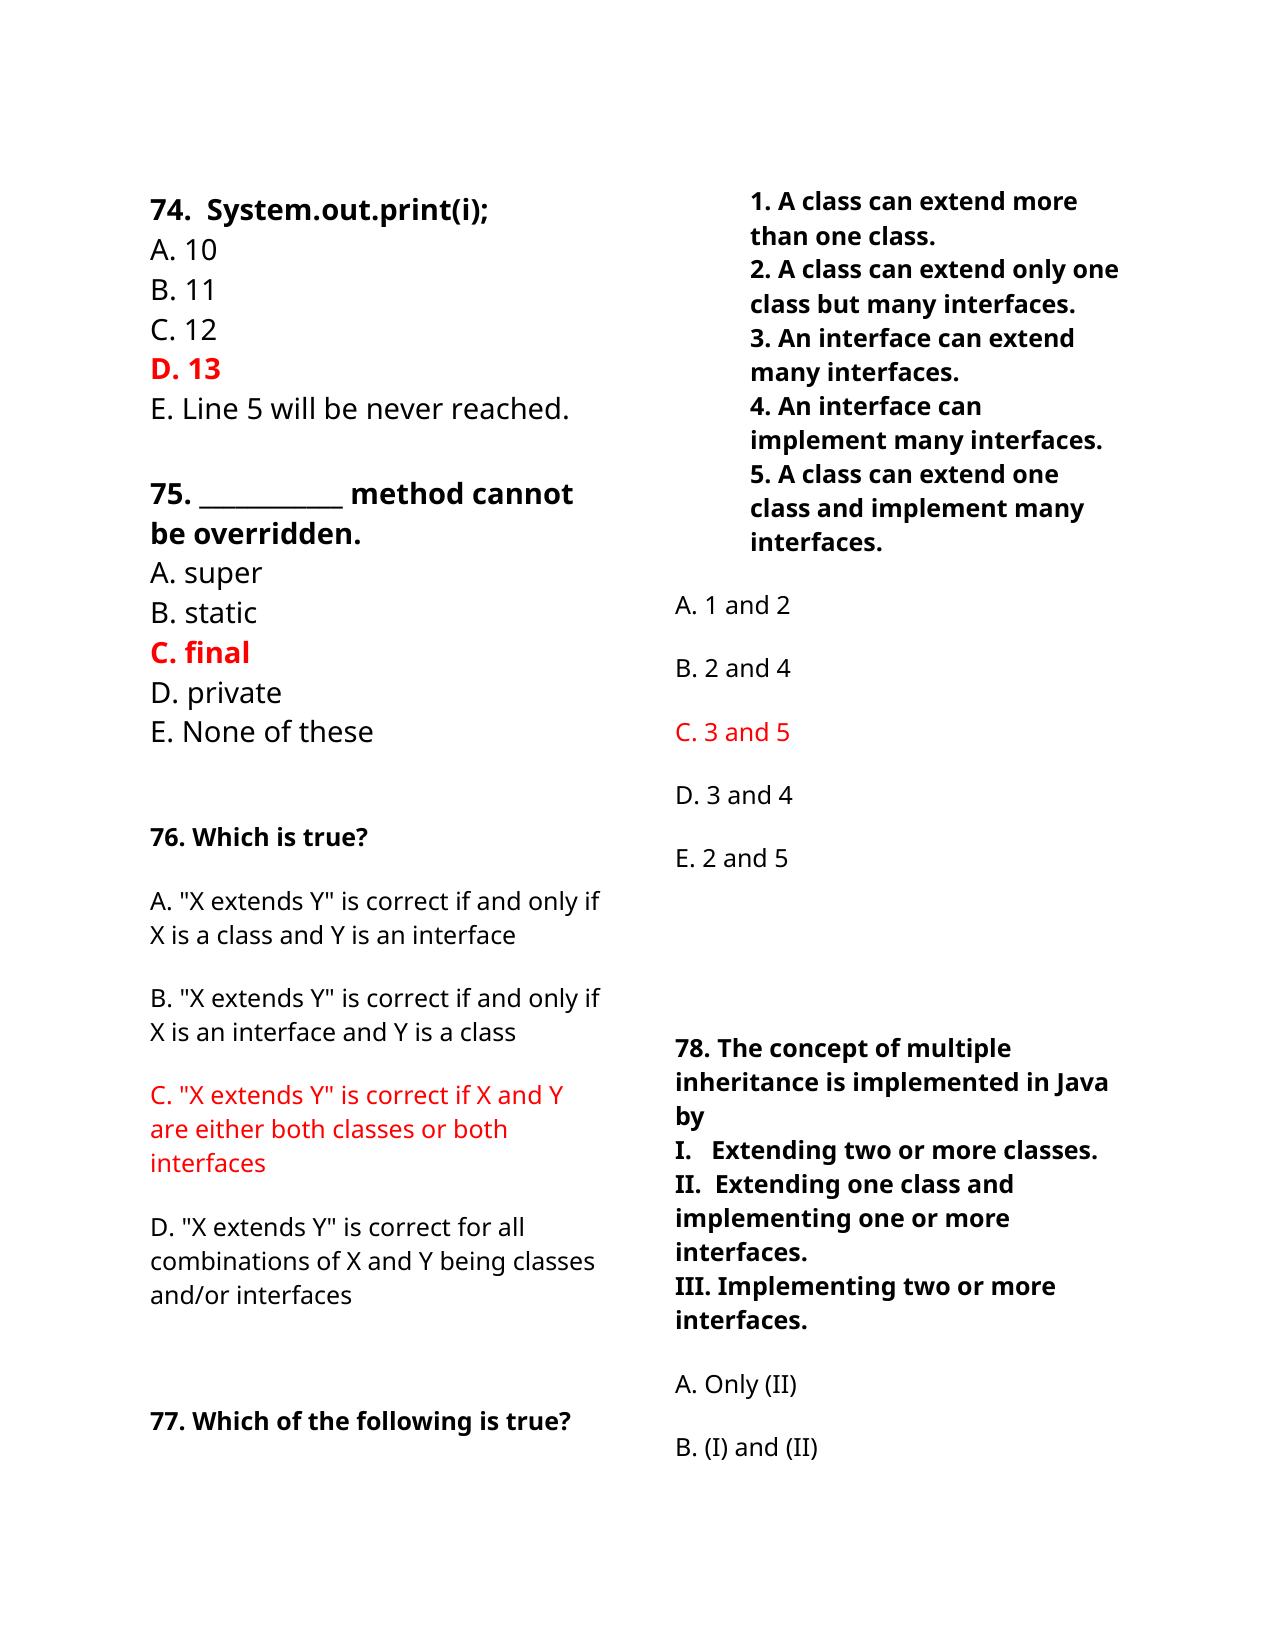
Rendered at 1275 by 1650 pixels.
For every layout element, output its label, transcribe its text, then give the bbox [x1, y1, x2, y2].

text D. private [150, 672, 600, 712]
subtitle 1. A class can extend more than one class. 2. A class can extend only one class but many interfaces. 3. An interface can extend many interfaces. 4. An interface can implement many interfaces. 5. A class can extend one class and implement many interfaces. [750, 150, 1125, 559]
text B. 11 [150, 269, 600, 309]
text C. 12 [150, 309, 600, 348]
text A. Only (II) [675, 1366, 1125, 1400]
text B. (I) and (II) [675, 1429, 1125, 1463]
text B. 2 and 4 [675, 651, 1125, 685]
text A. 1 and 2 [675, 588, 1125, 622]
text E. Line 5 will be never reached. [150, 388, 600, 428]
subtitle 77. Which of the following is true? [150, 1404, 600, 1438]
subtitle 75. ____________ method cannot be overridden. [150, 473, 600, 553]
text D. 13 [150, 348, 600, 388]
text C. 3 and 5 [675, 714, 1125, 748]
text D. 3 and 4 [675, 778, 1125, 812]
text 76. Which is true? [150, 820, 600, 854]
text A. 10 [150, 229, 600, 269]
text E. None of these [150, 712, 600, 751]
subtitle 78. The concept of multiple inheritance is implemented in Java by I. Extending two or more classes. II. Extending one class and implementing one or more interfaces. III. Implementing two or more interfaces. [675, 1031, 1125, 1337]
text C. "X extends Y" is correct if X and Y are either both classes or both interfaces [150, 1078, 600, 1180]
text E. 2 and 5 [675, 841, 1125, 875]
text B. static [150, 592, 600, 632]
text C. final [150, 632, 600, 672]
text D. "X extends Y" is correct for all combinations of X and Y being classes and/or interfaces [150, 1209, 600, 1311]
text A. "X extends Y" is correct if and only if X is a class and Y is an interface [150, 883, 600, 951]
text A. super [150, 553, 600, 592]
text B. "X extends Y" is correct if and only if X is an interface and Y is a class [150, 981, 600, 1049]
text 74. System.out.print(i); [150, 190, 600, 229]
